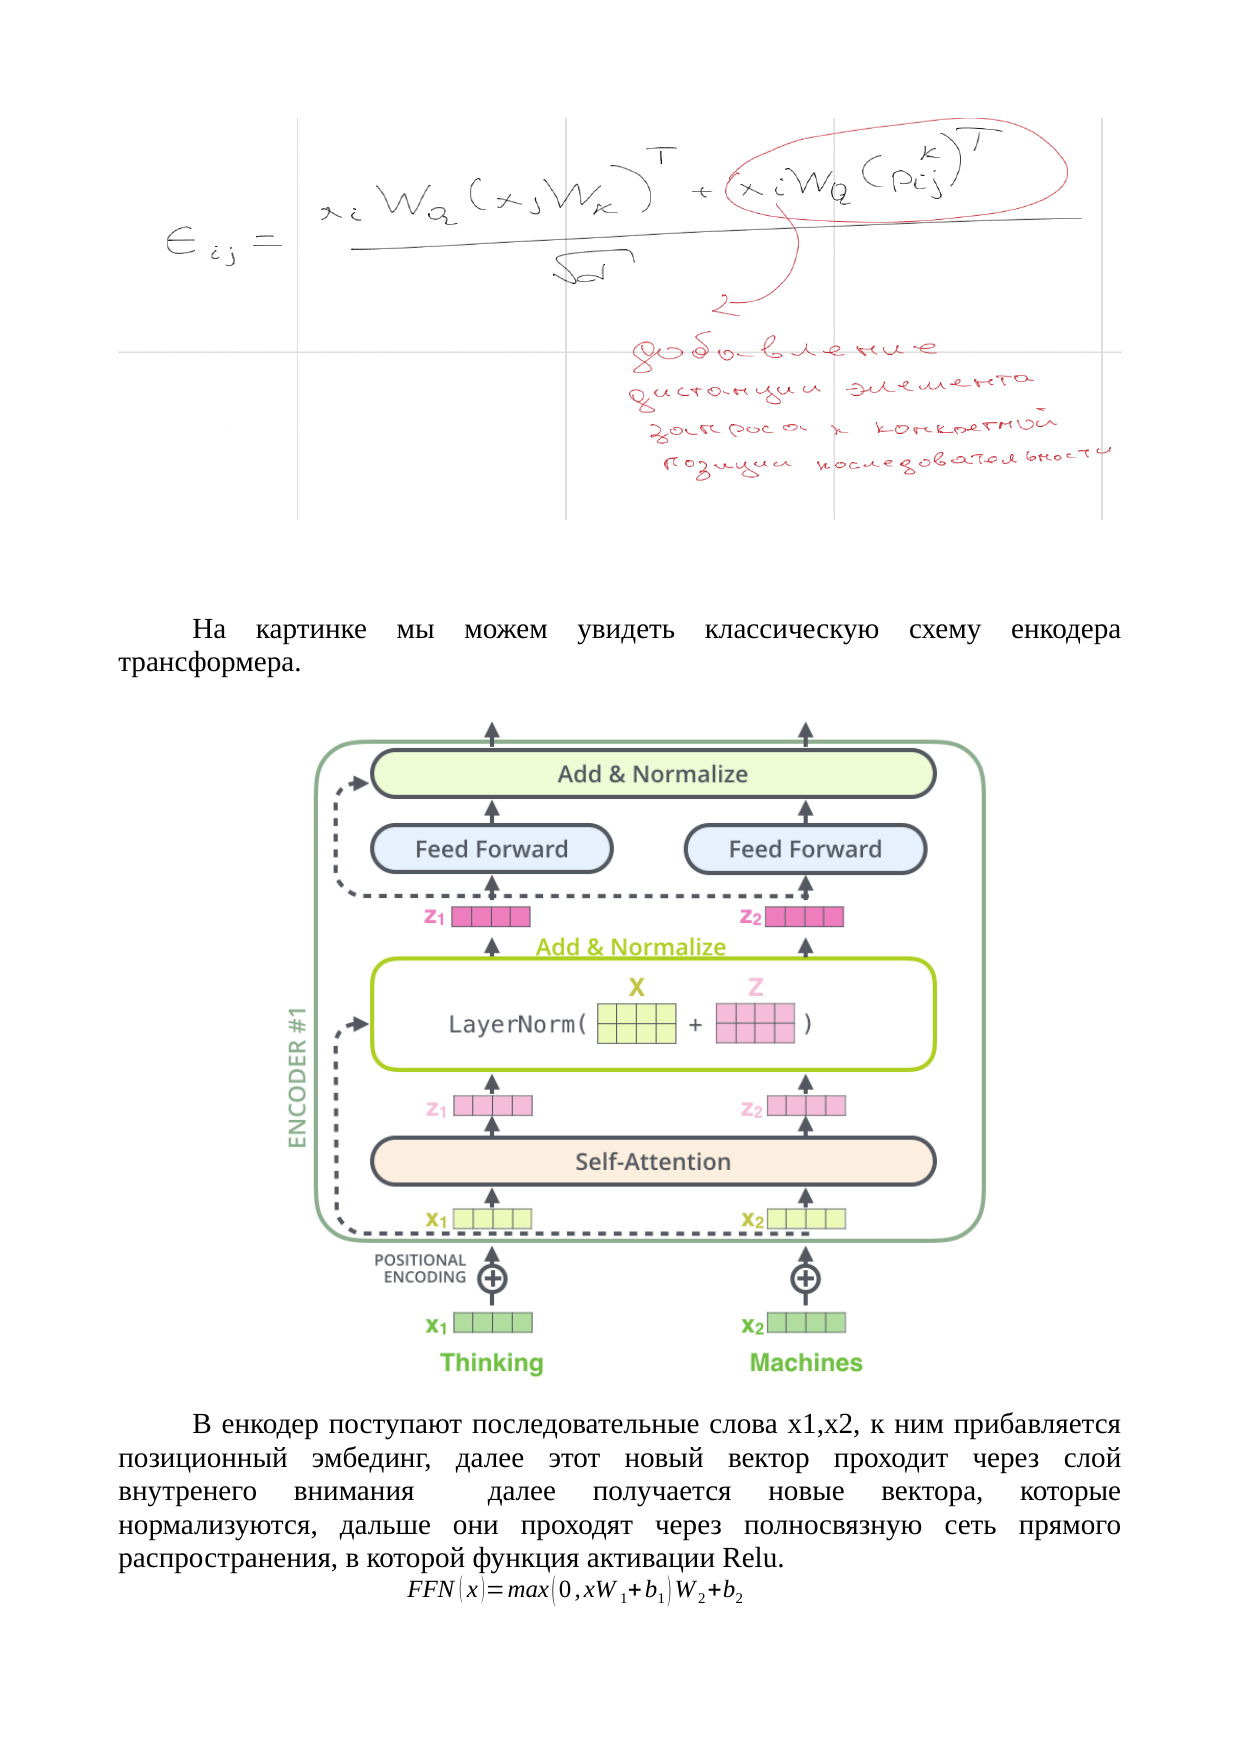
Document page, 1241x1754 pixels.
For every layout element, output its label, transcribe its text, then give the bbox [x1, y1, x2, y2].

picture [269, 699, 1011, 1393]
text На картинке мы можем увидеть классическую схему енкодера трансформера. [118, 611, 1122, 678]
text В енкодер поступают последовательные слова x1,x2, к ним прибавляется позиционный эмбединг, далее этот новый вектор проходит через слой внутренего внимания далее получается новые вектора, которые нормализуются, дальше они проходят через полносвязную сеть прямого распространения, в которой функция активации Relu. [118, 1406, 1122, 1574]
picture [118, 118, 1123, 520]
